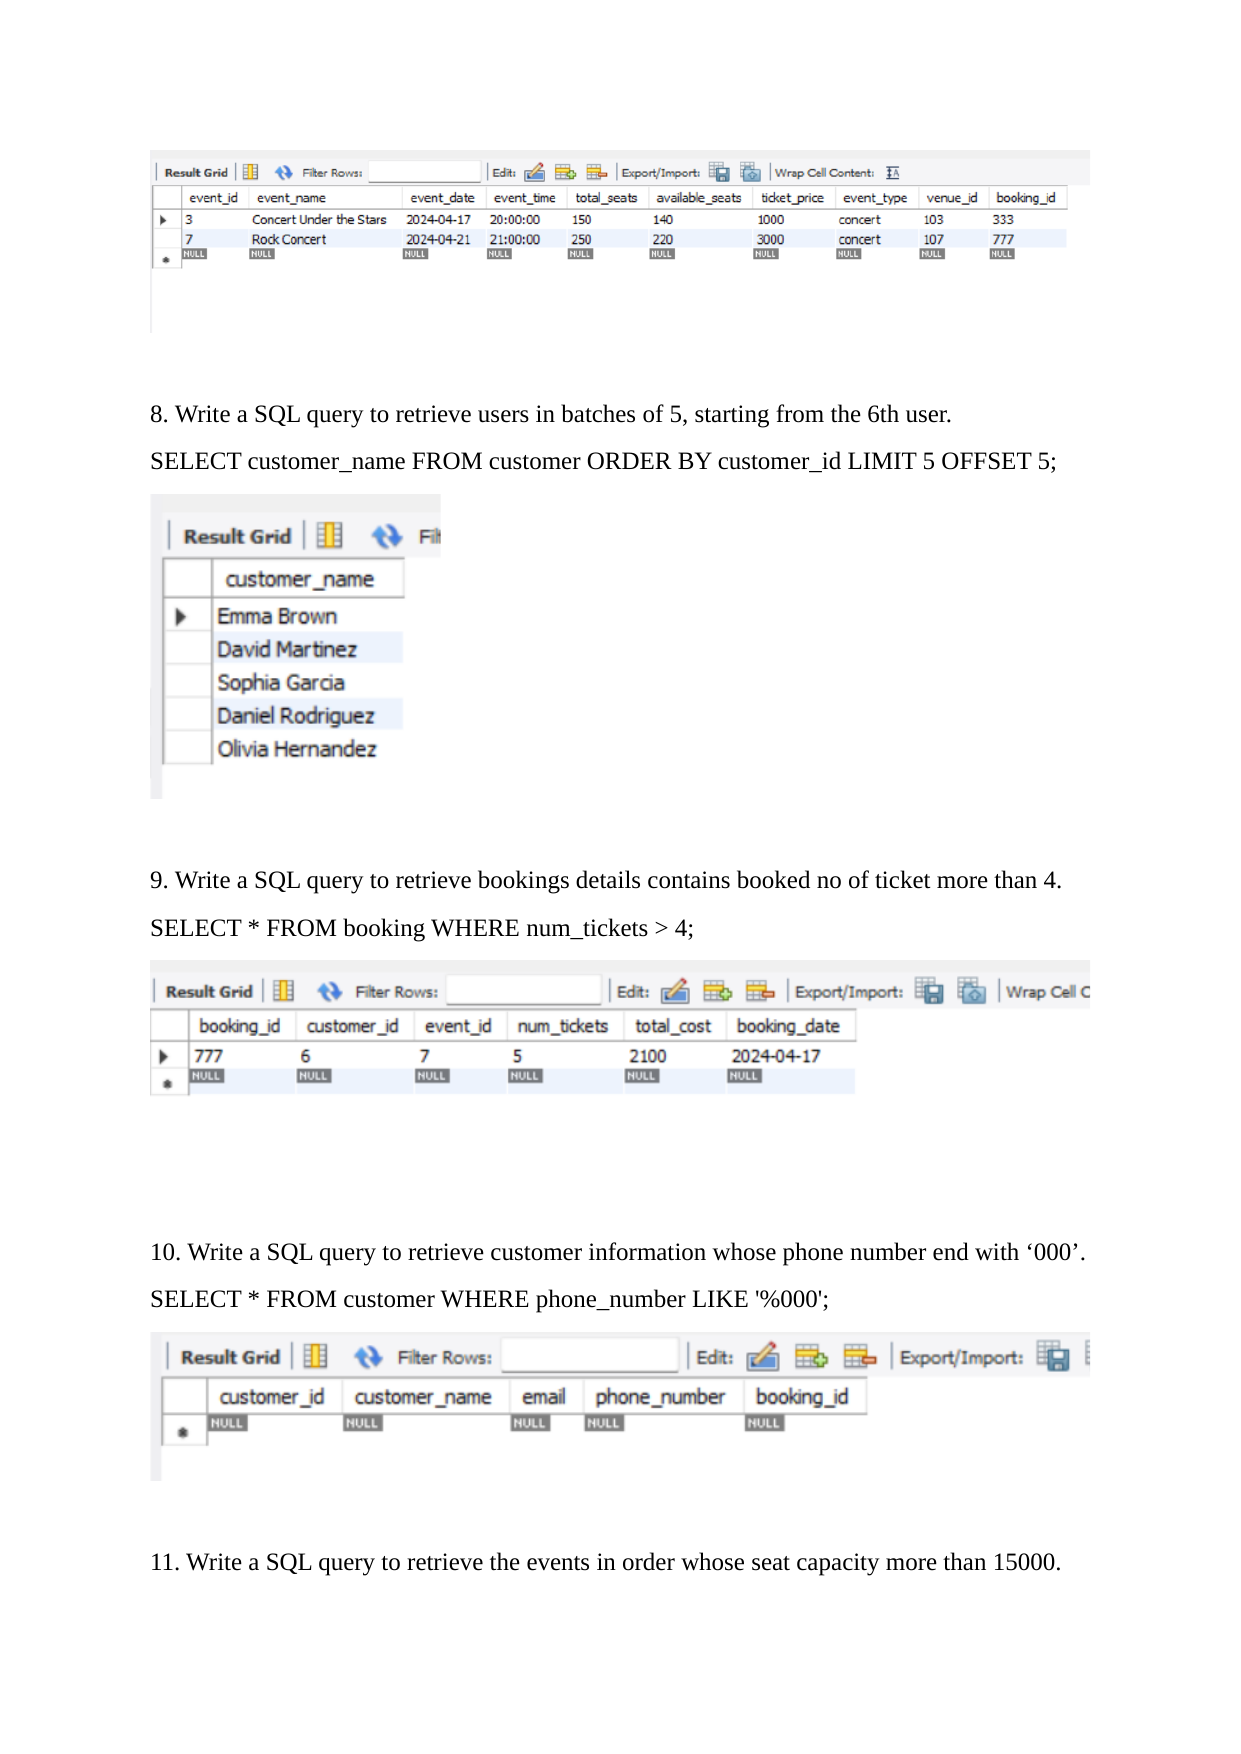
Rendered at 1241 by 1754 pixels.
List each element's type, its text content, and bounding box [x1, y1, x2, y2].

picture [150, 960, 1091, 1170]
picture [150, 1332, 1091, 1481]
text SELECT customer_name FROM customer ORDER BY customer_id LIMIT 5 OFFSET 5; [150, 446, 1090, 475]
text SELECT * FROM booking WHERE num_tickets > 4; [150, 913, 1090, 942]
picture [150, 150, 1091, 333]
picture [150, 494, 441, 799]
text 11. Write a SQL query to retrieve the events in order whose seat capacity more than 15000. [150, 1547, 1090, 1576]
text 8. Write a SQL query to retrieve users in batches of 5, starting from the 6th user. [150, 399, 1090, 427]
text 10. Write a SQL query to retrieve customer information whose phone number end with ‘000’. [150, 1237, 1090, 1265]
text 9. Write a SQL query to retrieve bookings details contains booked no of ticket more than 4. [150, 865, 1090, 894]
text SELECT * FROM customer WHERE phone_number LIKE '%000'; [150, 1284, 1090, 1313]
